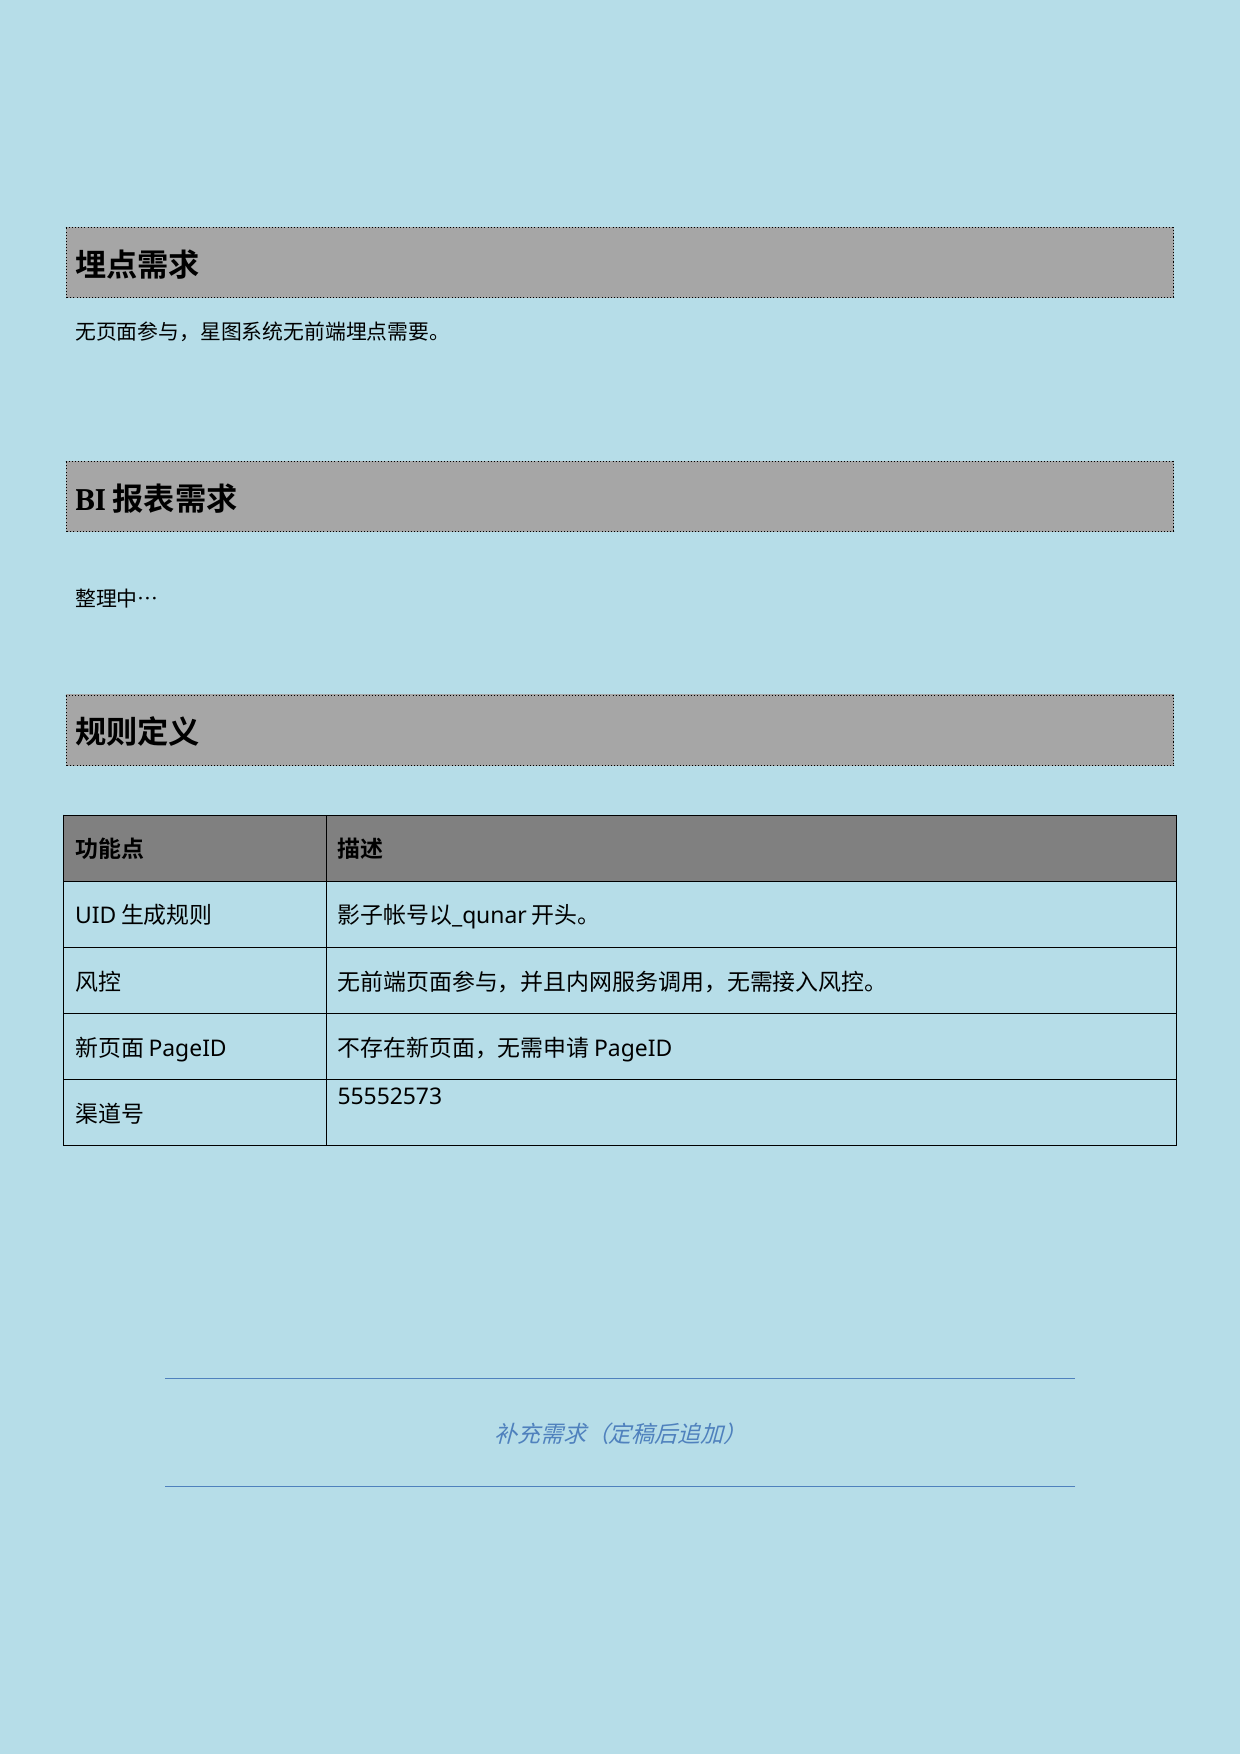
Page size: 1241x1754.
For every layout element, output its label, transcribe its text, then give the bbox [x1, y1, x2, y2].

table_header 描述 [327, 816, 1176, 881]
table_cell 新页面PageID [64, 1014, 326, 1079]
table_cell 不存在新页面，无需申请PageID [327, 1014, 1176, 1079]
text 整理中… [75, 581, 1165, 613]
text 无页面参与，星图系统无前端埋点需要。 [75, 314, 1165, 347]
table_cell 渠道号 [64, 1080, 326, 1145]
table_cell 无前端页面参与，并且内网服务调用，无需接入风控。 [327, 948, 1176, 1013]
table_cell 影子帐号以_qunar开头。 [327, 882, 1176, 947]
table_cell 55552573 [327, 1080, 1176, 1145]
table_cell UID生成规则 [64, 882, 326, 947]
subtitle BI报表需求 [66, 461, 1174, 532]
subtitle 埋点需求 [66, 227, 1174, 298]
table_cell 风控 [64, 948, 326, 1013]
text 补充需求（定稿后追加） [165, 1379, 1075, 1486]
subtitle 规则定义 [66, 694, 1174, 766]
table_header 功能点 [64, 816, 326, 881]
